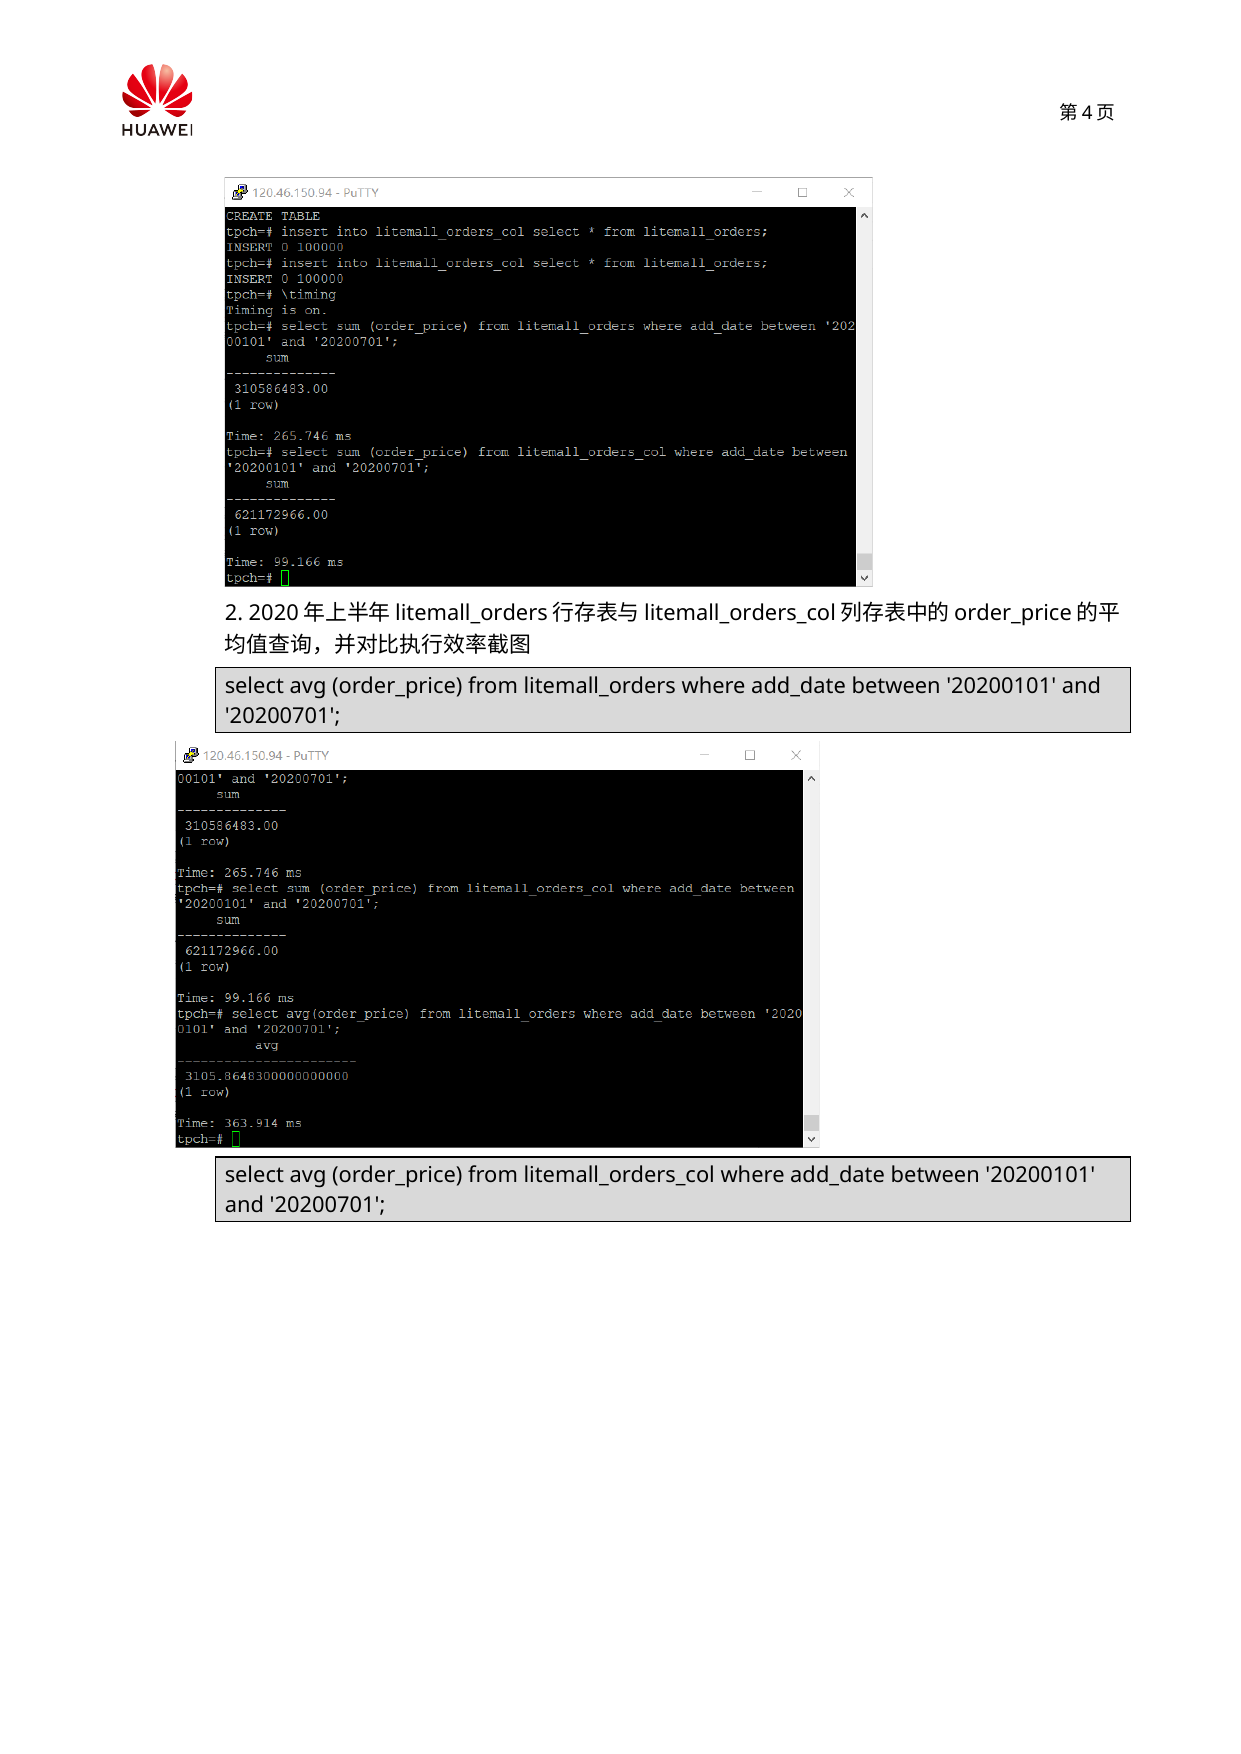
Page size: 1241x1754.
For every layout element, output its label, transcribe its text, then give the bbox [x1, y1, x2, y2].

text select avg (order_price) from litemall_orders_col where add_date between '20200101' and '20200701'; [216, 1158, 1130, 1221]
text 2. 2020年上半年litemall_orders行存表与litemall_orders_col列存表中的order_price的平均值查询，并对比执行效率截图 [224, 595, 1122, 658]
picture [122, 64, 193, 136]
text select avg (order_price) from litemall_orders where add_date between '20200101' and '20200701'; [216, 668, 1130, 732]
picture [224, 177, 873, 587]
picture [175, 741, 820, 1148]
